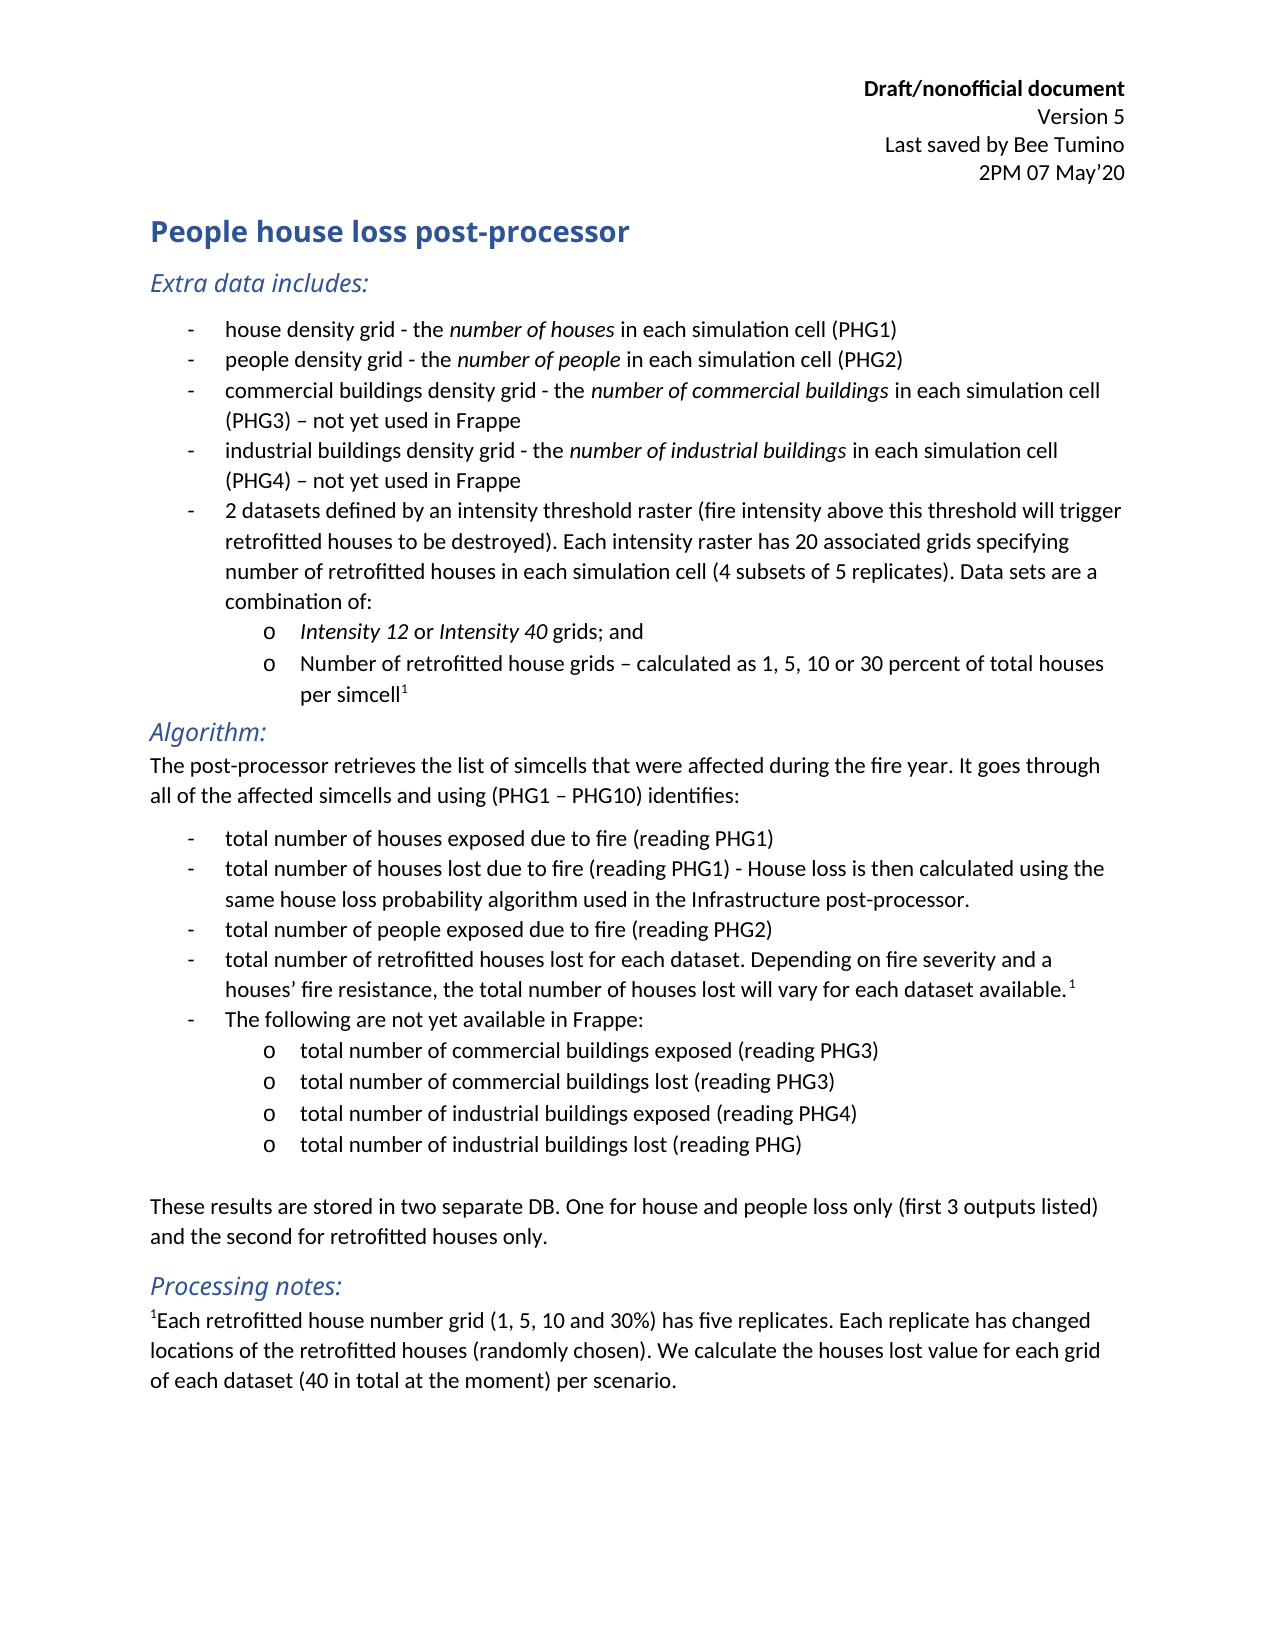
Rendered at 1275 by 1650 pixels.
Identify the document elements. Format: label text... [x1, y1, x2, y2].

text 1Each retrofitted house number grid (1, 5, 10 and 30%) has five replicates. Each replicate has changed locations of the retrofitted houses (randomly chosen). We calculate the houses lost value for each grid of each dataset (40 in total at the moment) per scenario. [150, 1306, 1125, 1394]
list Number of retrofitted house grids – calculated as 1, 5, 10 or 30 percent of total houses per simcell1 [262, 649, 1125, 708]
list total number of commercial buildings lost (reading PHG3) [262, 1067, 1125, 1096]
list total number of houses exposed due to fire (reading PHG1) [187, 824, 1125, 852]
list total number of industrial buildings exposed (reading PHG4) [262, 1099, 1125, 1128]
list total number of industrial buildings lost (reading PHG) [262, 1130, 1125, 1159]
list people density grid - the number of people in each simulation cell (PHG2) [187, 346, 1125, 374]
list 2 datasets defined by an intensity threshold raster (fire intensity above this threshold will trigger retrofitted houses to be destroyed). Each intensity raster has 20 associated grids specifying number of retrofitted houses in each simulation cell (4 subsets of 5 replicates). Data sets are a combination of: [187, 497, 1125, 615]
list Intensity 12 or Intensity 40 grids; and [262, 617, 1125, 647]
list The following are not yet available in Frappe: [187, 1006, 1125, 1034]
list industrial buildings density grid - the number of industrial buildings in each simulation cell (PHG4) – not yet used in Frappe [187, 436, 1125, 494]
text The post-processor retrieves the list of simcells that were affected during the fire year. It goes through all of the affected simcells and using (PHG1 – PHG10) identifies: [150, 751, 1125, 810]
list total number of retrofitted houses lost for each dataset. Depending on fire severity and a houses’ fire resistance, the total number of houses lost will vary for each dataset available.1 [187, 945, 1125, 1003]
subtitle People house loss post-processor [150, 211, 1125, 251]
list house density grid - the number of houses in each simulation cell (PHG1) [187, 315, 1125, 343]
subtitle Extra data includes: [150, 266, 1125, 300]
text These results are stored in two separate DB. One for house and people loss only (first 3 outputs listed) and the second for retrofitted houses only. [150, 1192, 1125, 1250]
subtitle Processing notes: [150, 1269, 1125, 1303]
subtitle Algorithm: [150, 715, 1125, 749]
list total number of commercial buildings exposed (reading PHG3) [262, 1036, 1125, 1065]
list commercial buildings density grid - the number of commercial buildings in each simulation cell (PHG3) – not yet used in Frappe [187, 376, 1125, 434]
list total number of houses lost due to fire (reading PHG1) - House loss is then calculated using the same house loss probability algorithm used in the Infrastructure post-processor. [187, 854, 1125, 913]
list total number of people exposed due to fire (reading PHG2) [187, 915, 1125, 943]
